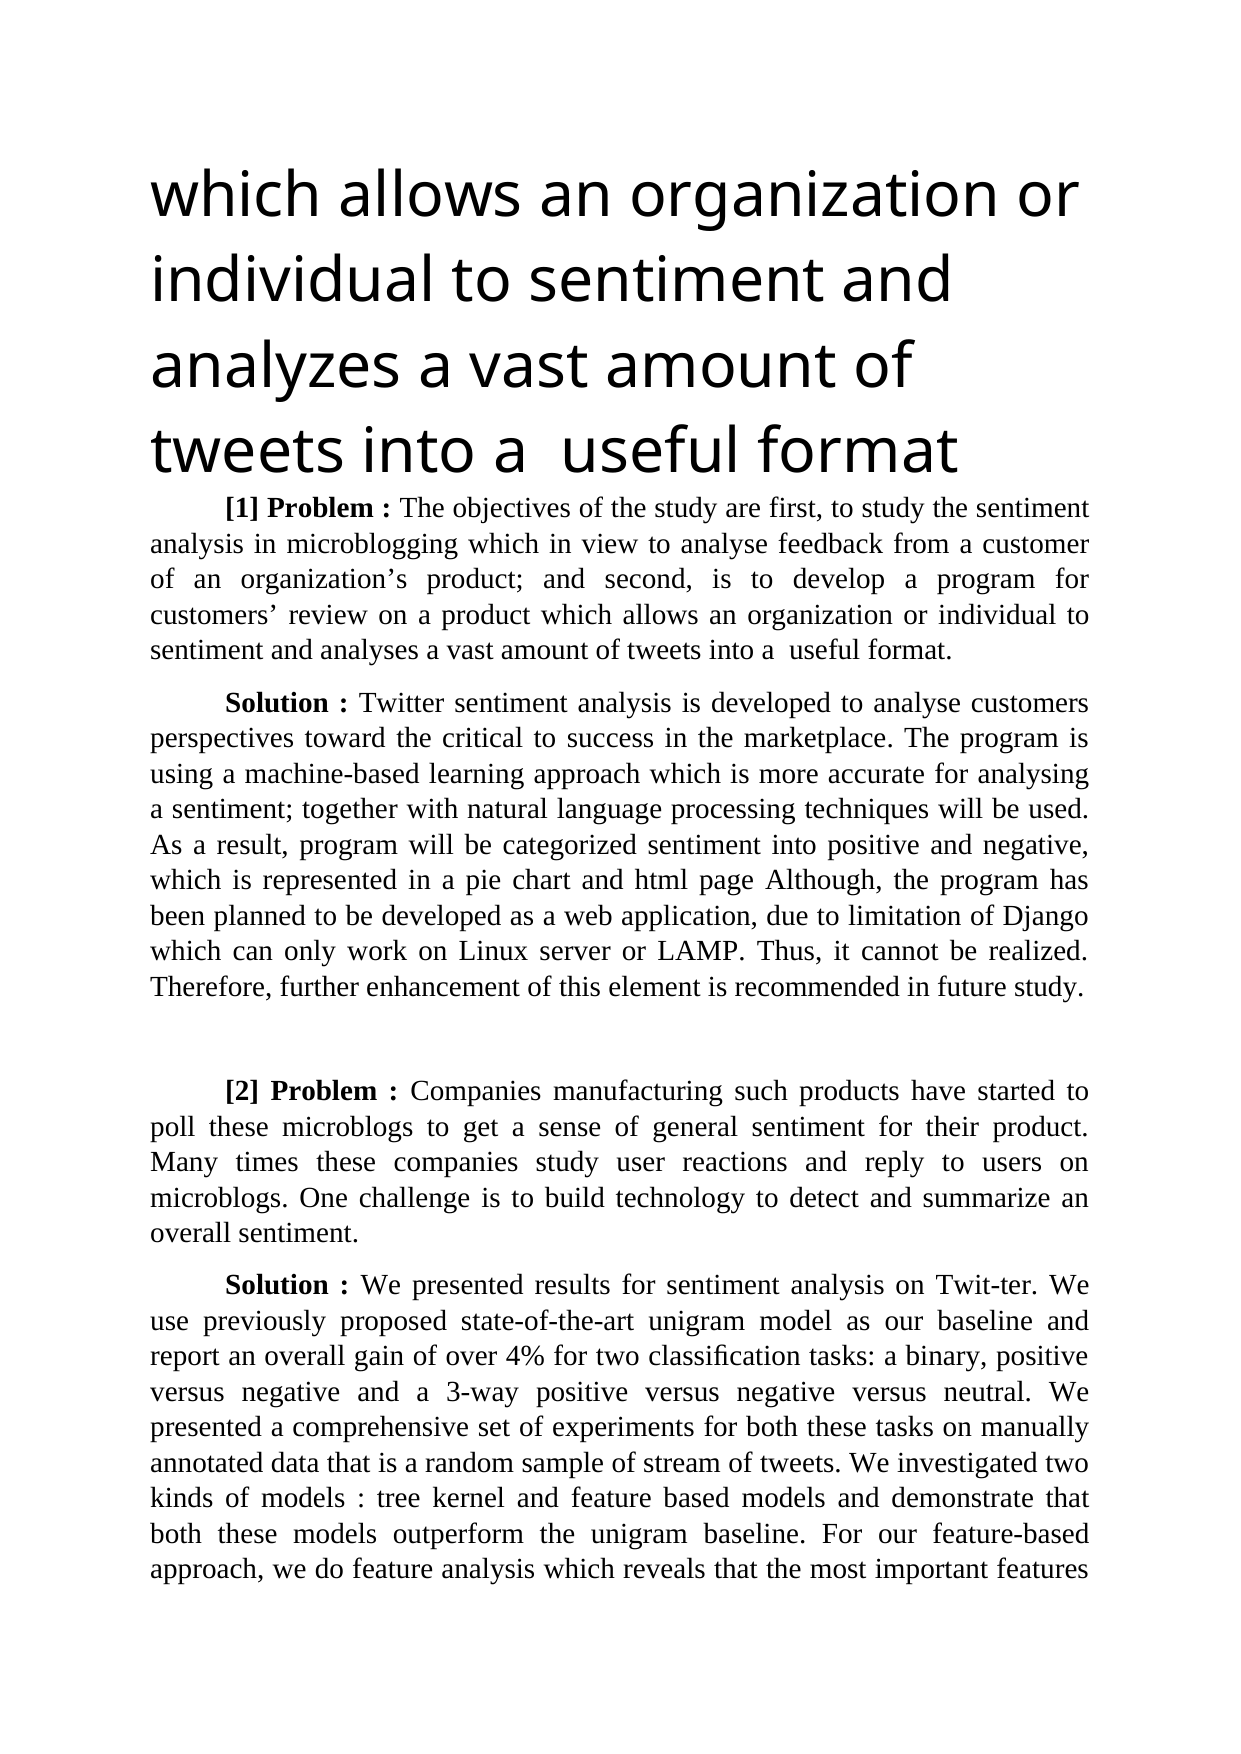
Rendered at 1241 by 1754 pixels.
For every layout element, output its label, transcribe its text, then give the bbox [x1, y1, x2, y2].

text [2] Problem : Companies manufacturing such products have started to poll these microblogs to get a sense of general sentiment for their product. Many times these companies study user reactions and reply to users on microblogs. One challenge is to build technology to detect and summarize an overall sentiment. [150, 1073, 1090, 1249]
text which allows an organization or individual to sentiment and [150, 150, 1090, 320]
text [150, 1267, 1090, 1585]
text analyzes a vast amount of tweets into a useful format [150, 320, 1090, 490]
text Solution : Twitter sentiment analysis is developed to analyse customers perspectives toward the critical to success in the marketplace. The program is using a machine-based learning approach which is more accurate for analysing a sentiment; together with natural language processing techniques will be used. As a result, program will be categorized sentiment into positive and negative, which is represented in a pie chart and html page Although, the program has been planned to be developed as a web application, due to limitation of Django which can only work on Linux server or LAMP. Thus, it cannot be realized. Therefore, further enhancement of this element is recommended in future study. [150, 685, 1090, 1002]
text [1] Problem : The objectives of the study are first, to study the sentiment analysis in microblogging which in view to analyse feedback from a customer of an organization’s product; and second, is to develop a program for customers’ review on a product which allows an organization or individual to sentiment and analyses a vast amount of tweets into a useful format. [150, 490, 1090, 666]
